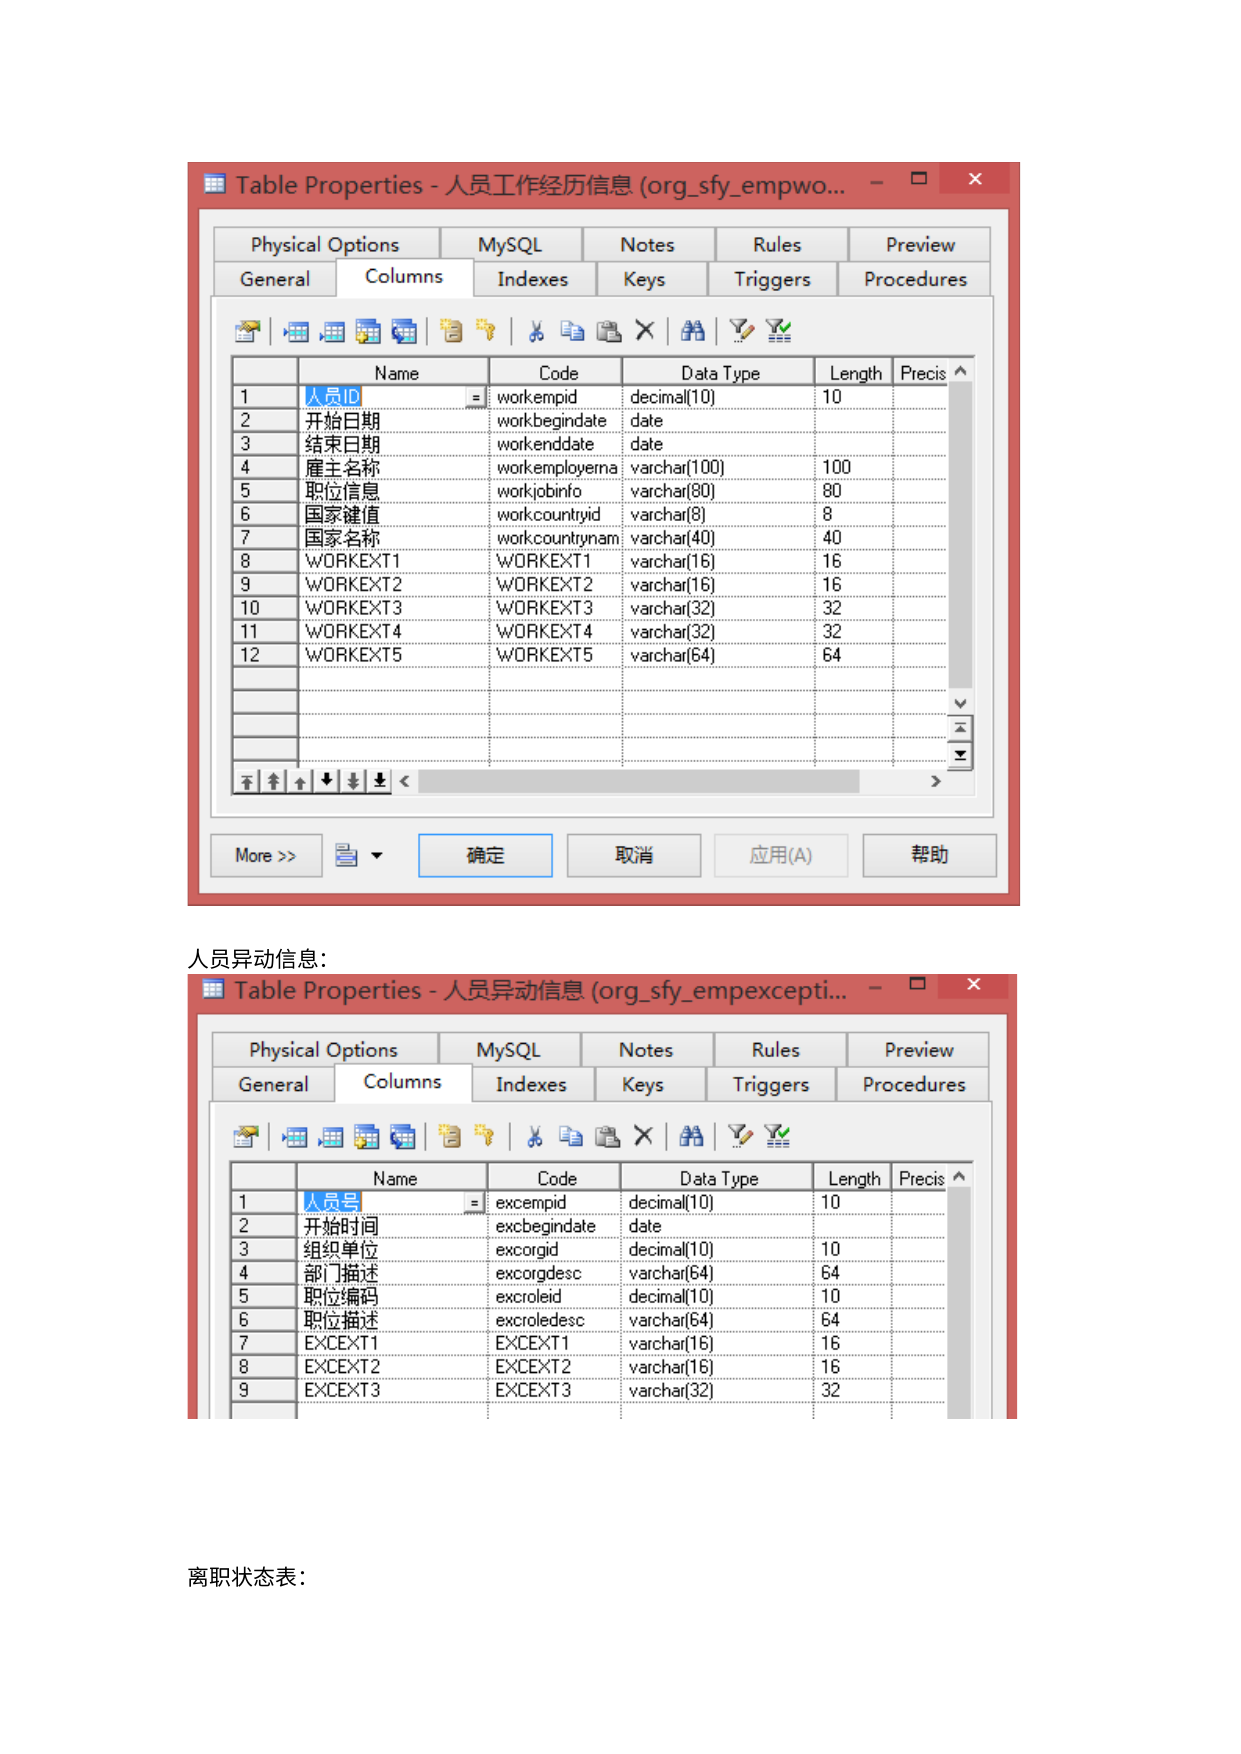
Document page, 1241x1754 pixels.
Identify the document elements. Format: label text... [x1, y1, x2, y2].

picture [187, 974, 1018, 1419]
text 人员异动信息： [187, 942, 1053, 974]
text 离职状态表： [187, 1559, 1053, 1592]
picture [187, 162, 1021, 906]
